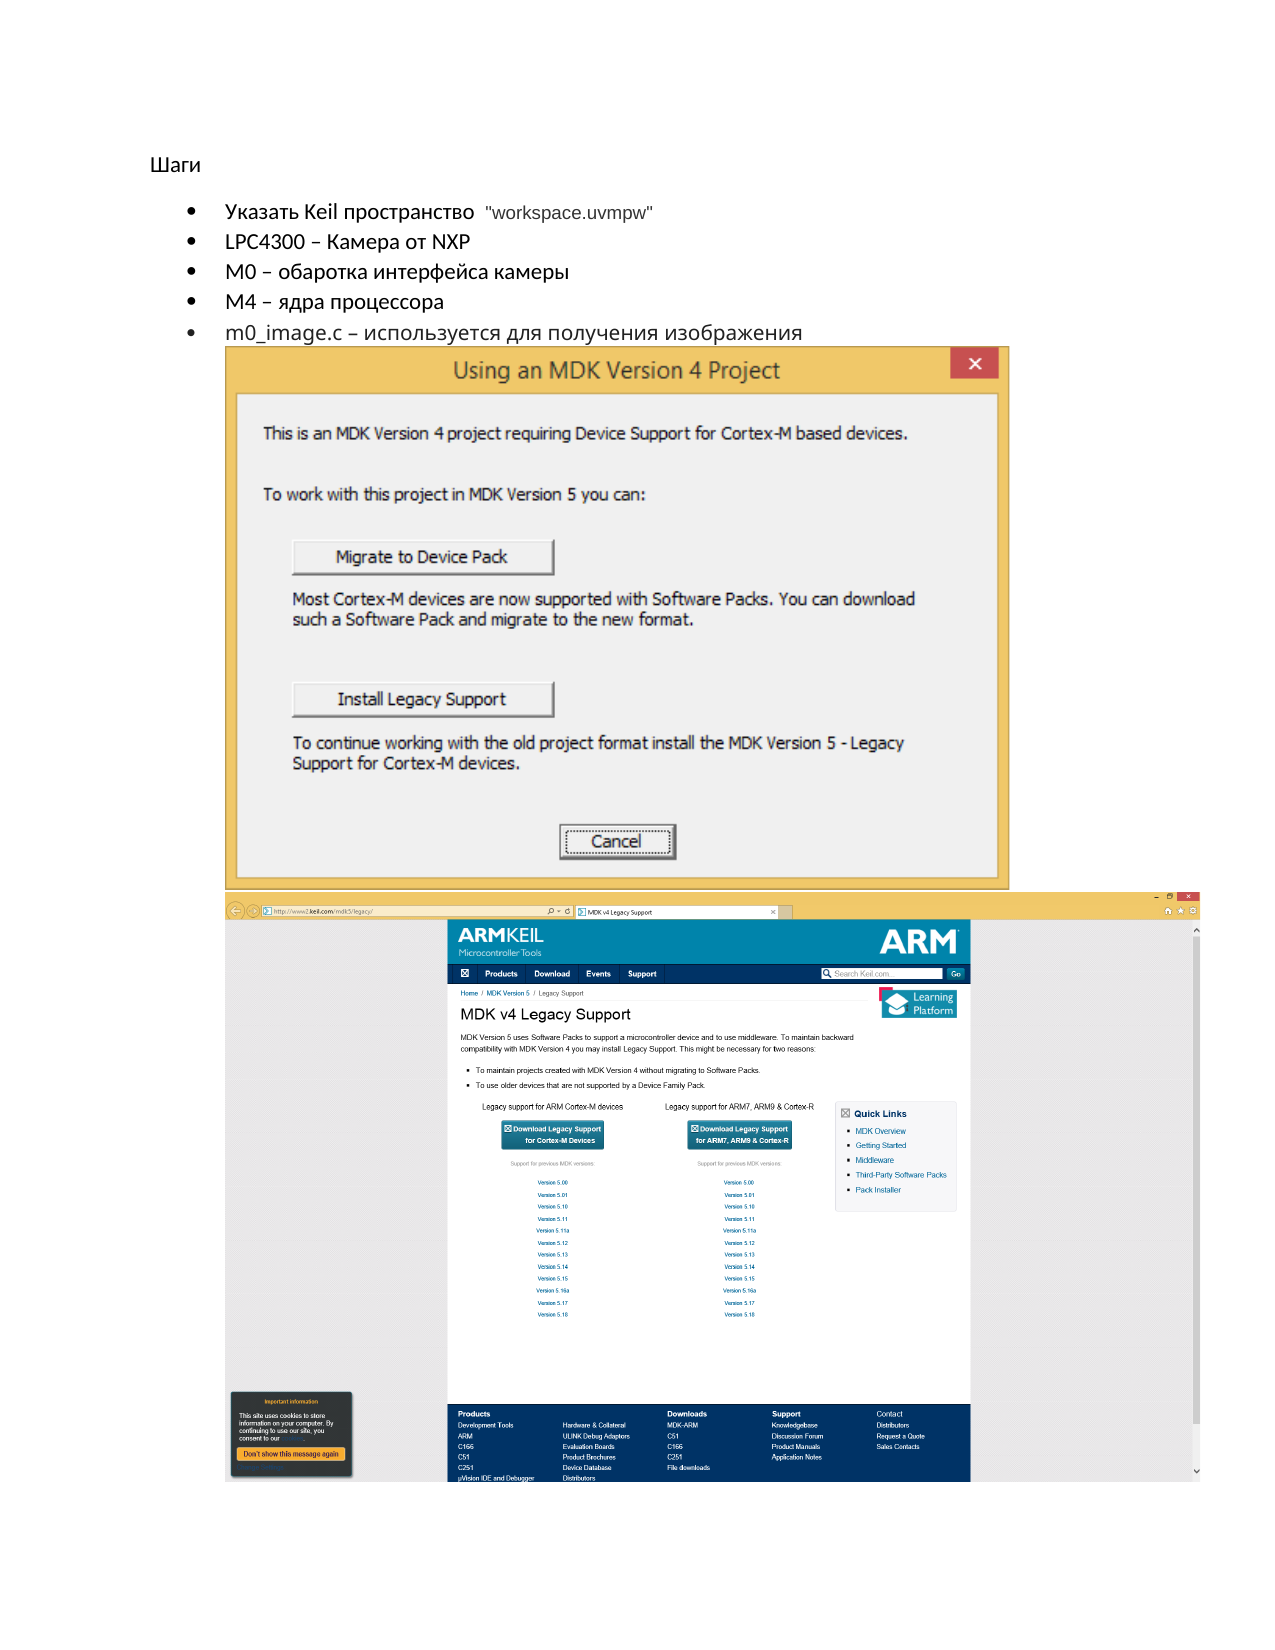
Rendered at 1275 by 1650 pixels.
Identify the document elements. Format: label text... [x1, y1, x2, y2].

list Указать Keil пространство "workspace.uvmpw" [187, 197, 1125, 225]
list LPC4300 – Камера от NXP [187, 227, 1125, 255]
list M0 – обаротка интерфейса камеры [187, 257, 1125, 285]
picture [225, 892, 1200, 1482]
list m0_image.c – используется для получения изображения [187, 318, 1125, 346]
picture [225, 346, 1010, 890]
text Шаги [150, 150, 1125, 178]
list M4 – ядра процессора [187, 287, 1125, 316]
